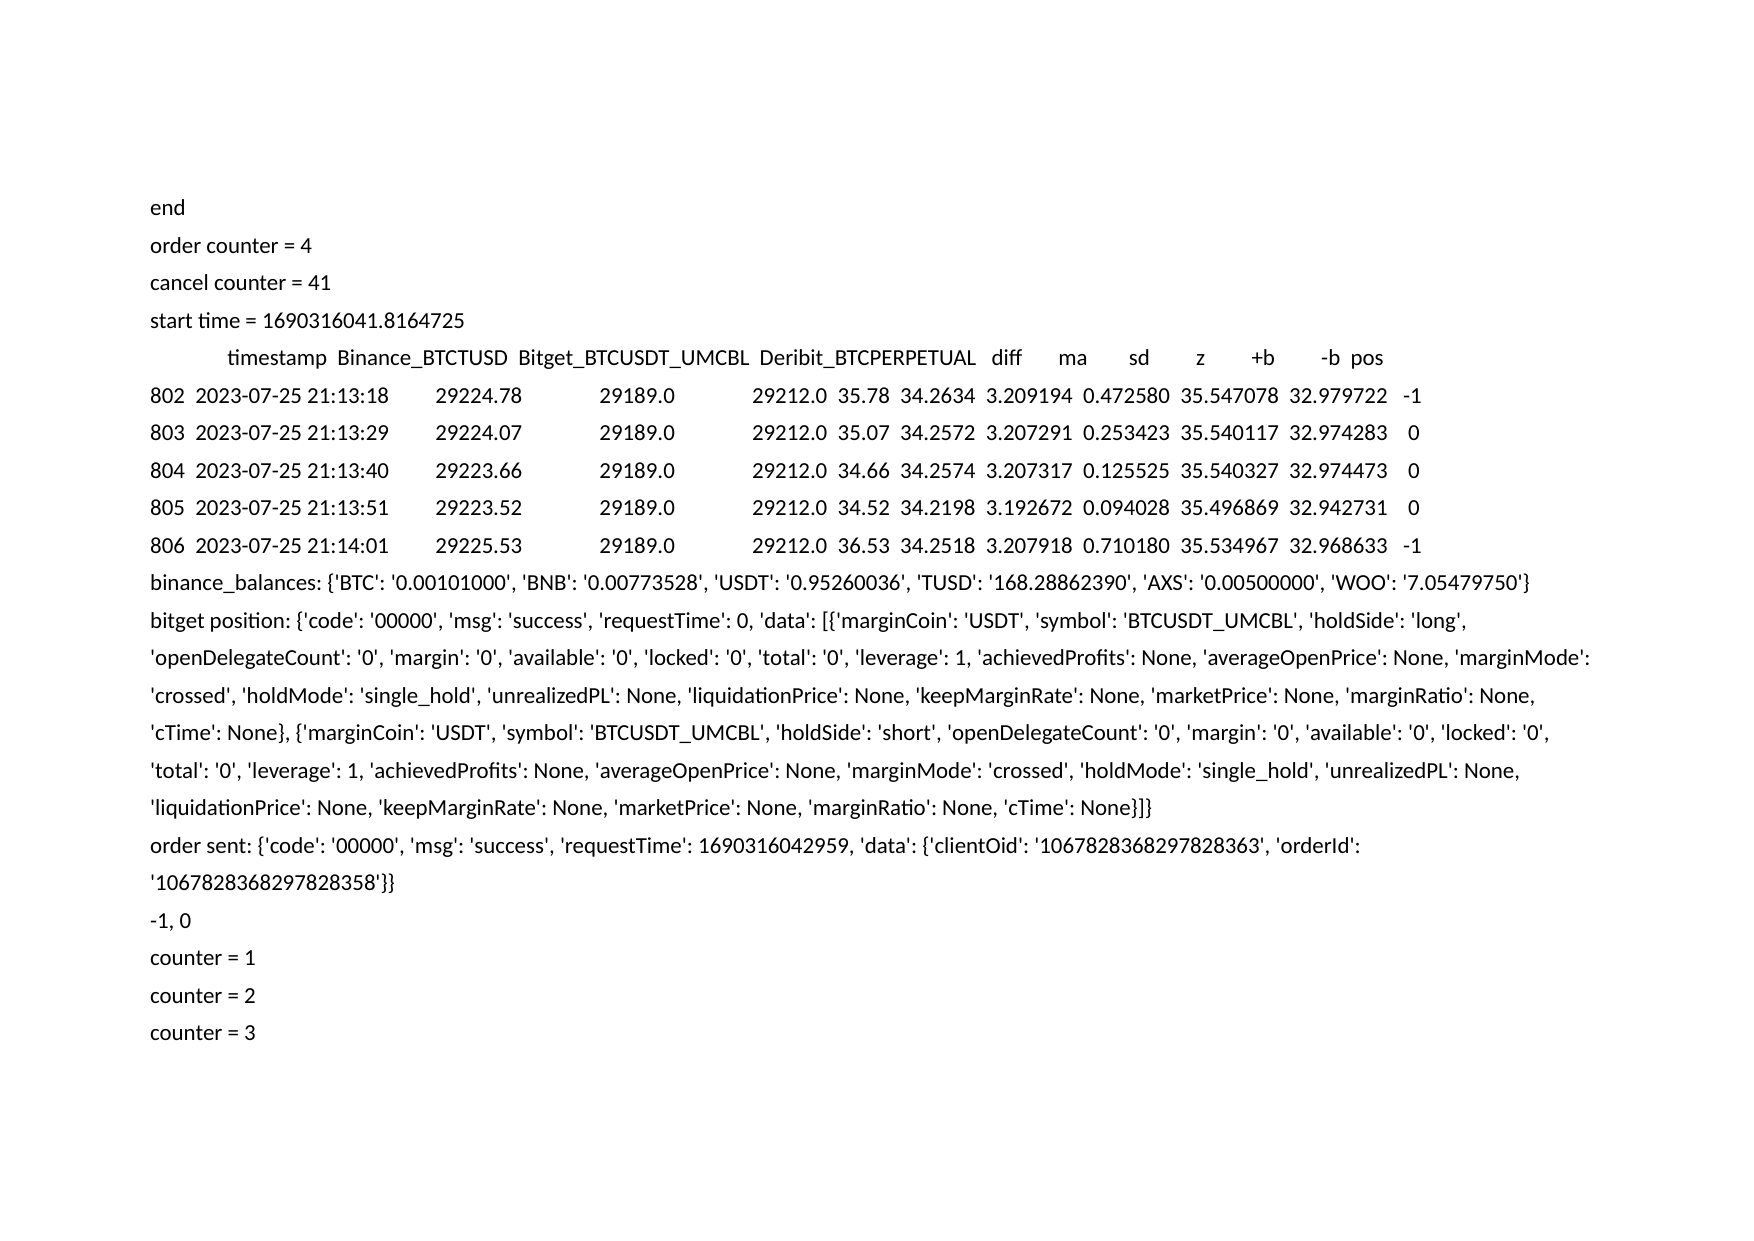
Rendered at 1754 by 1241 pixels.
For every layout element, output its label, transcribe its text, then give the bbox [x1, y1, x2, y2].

text 806 2023-07-25 21:14:01 29225.53 29189.0 29212.0 36.53 34.2518 3.207918 0.710180 35.534967 32.968633 -1 [150, 526, 1604, 564]
text order counter = 4 [150, 226, 1604, 264]
text timestamp Binance_BTCTUSD Bitget_BTCUSDT_UMCBL Deribit_BTCPERPETUAL diff ma sd z +b -b pos [150, 339, 1604, 376]
text 803 2023-07-25 21:13:29 29224.07 29189.0 29212.0 35.07 34.2572 3.207291 0.253423 35.540117 32.974283 0 [150, 414, 1604, 451]
text 805 2023-07-25 21:13:51 29223.52 29189.0 29212.0 34.52 34.2198 3.192672 0.094028 35.496869 32.942731 0 [150, 489, 1604, 526]
text counter = 3 [150, 1014, 1604, 1051]
text counter = 1 [150, 939, 1604, 976]
text start time = 1690316041.8164725 [150, 301, 1604, 339]
text 802 2023-07-25 21:13:18 29224.78 29189.0 29212.0 35.78 34.2634 3.209194 0.472580 35.547078 32.979722 -1 [150, 376, 1604, 414]
text counter = 2 [150, 976, 1604, 1014]
text bitget position: {'code': '00000', 'msg': 'success', 'requestTime': 0, 'data': [{'marginCoin': 'USDT', 'symbol': 'BTCUSDT_UMCBL', 'holdSide': 'long', 'openDelegateCount': '0', 'margin': '0', 'available': '0', 'locked': '0', 'total': '0', 'leverage': 1, 'achievedProfits': None, 'averageOpenPrice': None, 'marginMode': 'crossed', 'holdMode': 'single_hold', 'unrealizedPL': None, 'liquidationPrice': None, 'keepMarginRate': None, 'marketPrice': None, 'marginRatio': None, 'cTime': None}, {'marginCoin': 'USDT', 'symbol': 'BTCUSDT_UMCBL', 'holdSide': 'short', 'openDelegateCount': '0', 'margin': '0', 'available': '0', 'locked': '0', 'total': '0', 'leverage': 1, 'achievedProfits': None, 'averageOpenPrice': None, 'marginMode': 'crossed', 'holdMode': 'single_hold', 'unrealizedPL': None, 'liquidationPrice': None, 'keepMarginRate': None, 'marketPrice': None, 'marginRatio': None, 'cTime': None}]} [150, 601, 1604, 826]
text -1, 0 [150, 901, 1604, 939]
text order sent: {'code': '00000', 'msg': 'success', 'requestTime': 1690316042959, 'data': {'clientOid': '1067828368297828363', 'orderId': '1067828368297828358'}} [150, 826, 1604, 901]
text cancel counter = 41 [150, 264, 1604, 301]
text 804 2023-07-25 21:13:40 29223.66 29189.0 29212.0 34.66 34.2574 3.207317 0.125525 35.540327 32.974473 0 [150, 451, 1604, 489]
text end [150, 189, 1604, 226]
text binance_balances: {'BTC': '0.00101000', 'BNB': '0.00773528', 'USDT': '0.95260036', 'TUSD': '168.28862390', 'AXS': '0.00500000', 'WOO': '7.05479750'} [150, 564, 1604, 601]
